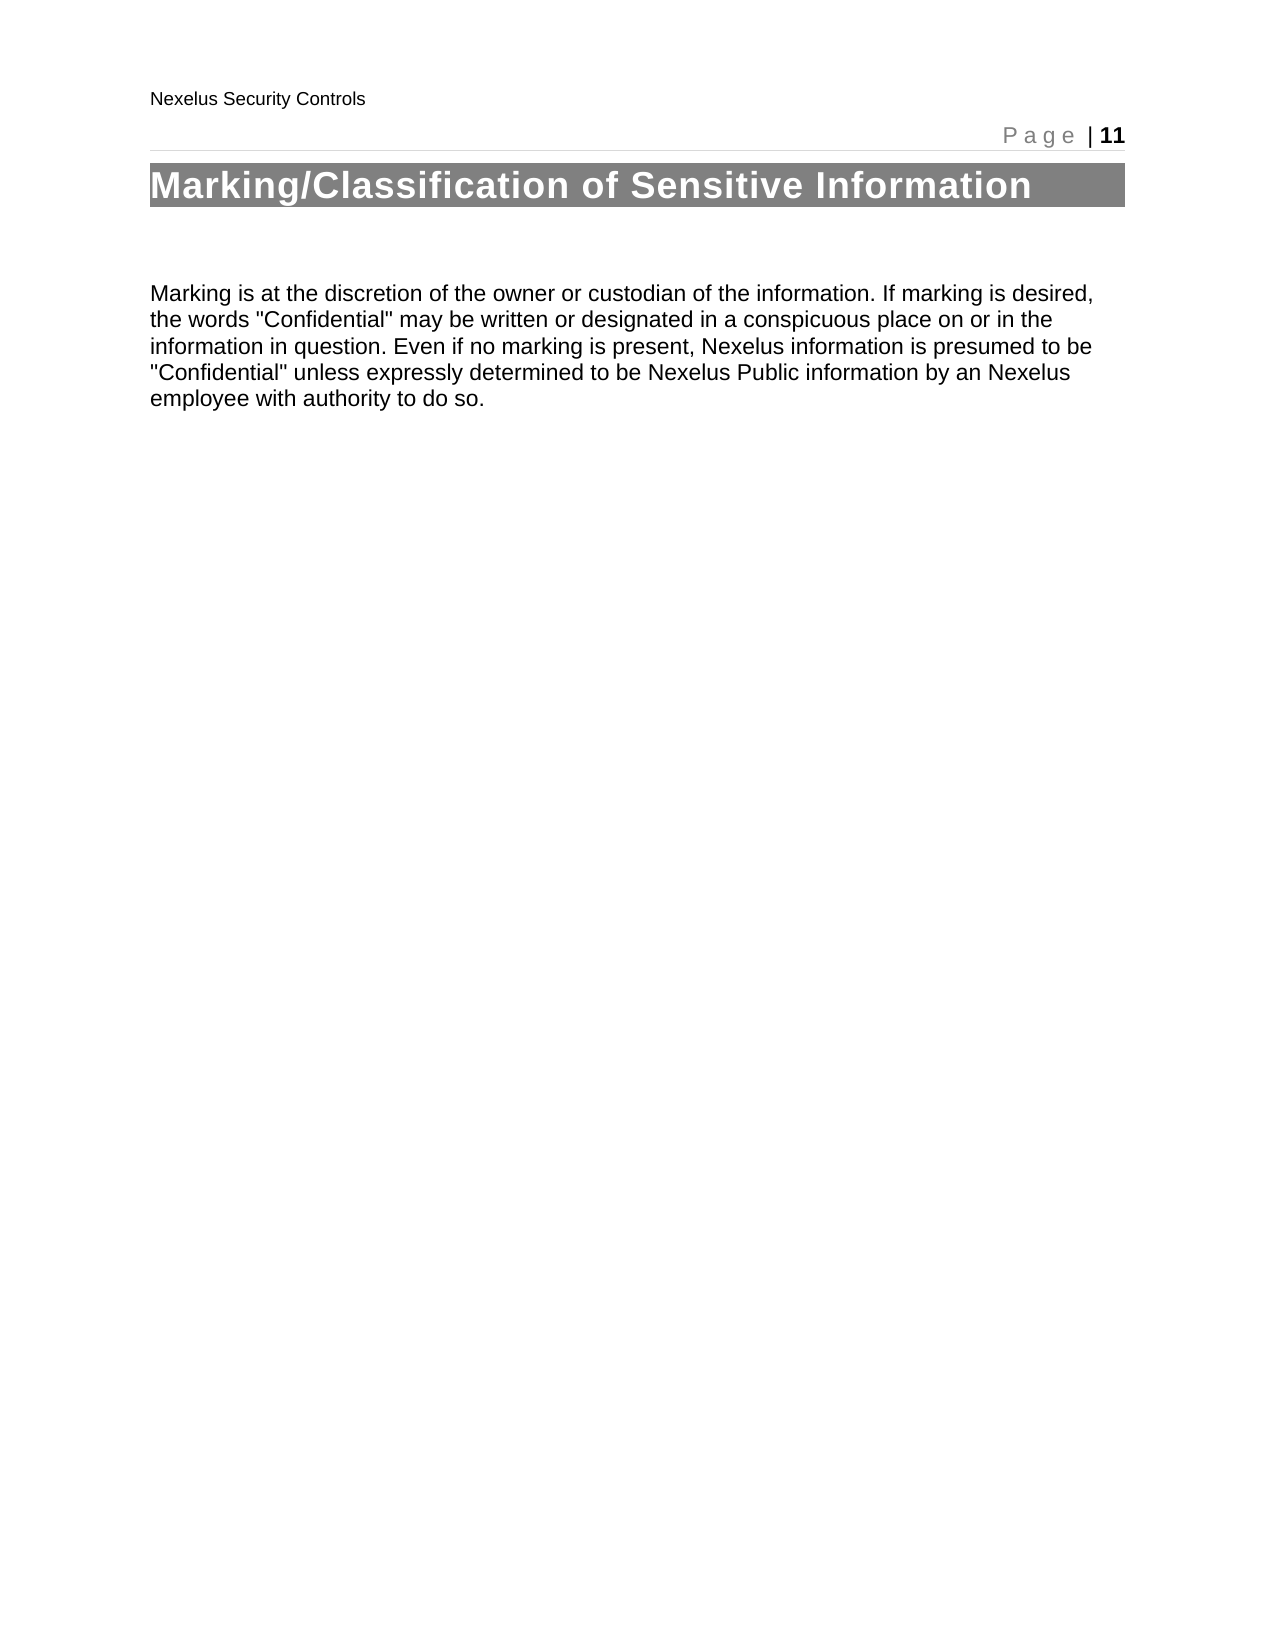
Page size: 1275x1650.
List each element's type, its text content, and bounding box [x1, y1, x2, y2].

subtitle Marking/Classification of Sensitive Information [150, 163, 1125, 207]
text Marking is at the discretion of the owner or custodian of the information. If marking is desired, the words "Confidential" may be written or designated in a conspicuous place on or in the information in question. Even if no marking is present, Nexelus information is presumed to be "Confidential" unless expressly determined to be Nexelus Public information by an Nexelus employee with authority to do so. [150, 280, 1125, 412]
